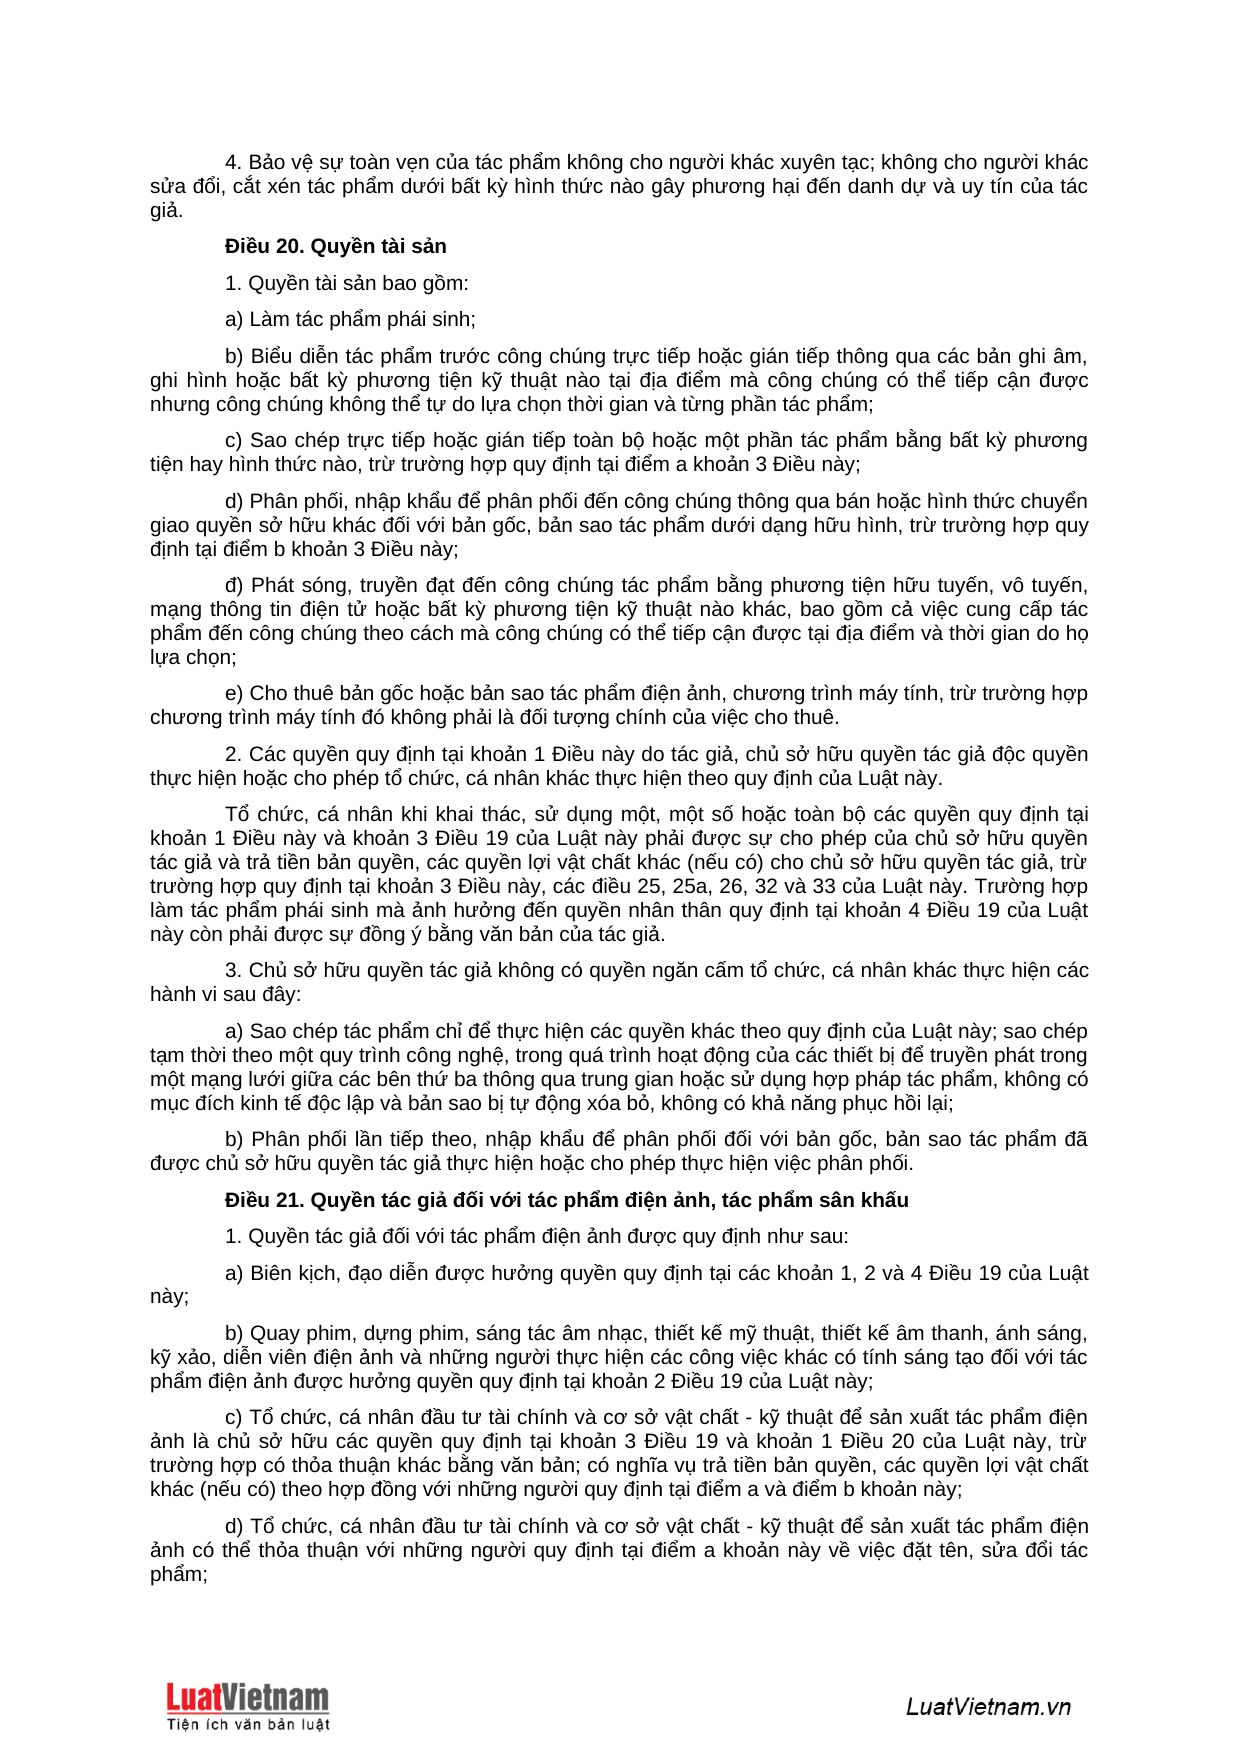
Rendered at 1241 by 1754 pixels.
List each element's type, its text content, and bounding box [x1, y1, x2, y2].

text d) Tổ chức, cá nhân đầu tư tài chính và cơ sở vật chất - kỹ thuật để sản xuất tác phẩm điện ảnh có thể thỏa thuận với những người quy định tại điểm a khoản này về việc đặt tên, sửa đổi tác phẩm; [150, 1513, 1090, 1585]
text b) Biểu diễn tác phẩm trước công chúng trực tiếp hoặc gián tiếp thông qua các bản ghi âm, ghi hình hoặc bất kỳ phương tiện kỹ thuật nào tại địa điểm mà công chúng có thể tiếp cận được nhưng công chúng không thể tự do lựa chọn thời gian và từng phần tác phẩm; [150, 344, 1090, 416]
text 3. Chủ sở hữu quyền tác giả không có quyền ngăn cấm tổ chức, cá nhân khác thực hiện các hành vi sau đây: [150, 958, 1090, 1006]
text 4. Bảo vệ sự toàn vẹn của tác phẩm không cho người khác xuyên tạc; không cho người khác sửa đổi, cắt xén tác phẩm dưới bất kỳ hình thức nào gây phương hại đến danh dự và uy tín của tác giả. [150, 150, 1090, 222]
text Điều 20. Quyền tài sản [150, 234, 1090, 258]
text a) Sao chép tác phẩm chỉ để thực hiện các quyền khác theo quy định của Luật này; sao chép tạm thời theo một quy trình công nghệ, trong quá trình hoạt động của các thiết bị để truyền phát trong một mạng lưới giữa các bên thứ ba thông qua trung gian hoặc sử dụng hợp pháp tác phẩm, không có mục đích kinh tế độc lập và bản sao bị tự động xóa bỏ, không có khả năng phục hồi lại; [150, 1019, 1090, 1114]
text e) Cho thuê bản gốc hoặc bản sao tác phẩm điện ảnh, chương trình máy tính, trừ trường hợp chương trình máy tính đó không phải là đối tượng chính của việc cho thuê. [150, 681, 1090, 729]
text d) Phân phối, nhập khẩu để phân phối đến công chúng thông qua bán hoặc hình thức chuyển giao quyền sở hữu khác đối với bản gốc, bản sao tác phẩm dưới dạng hữu hình, trừ trường hợp quy định tại điểm b khoản 3 Điều này; [150, 488, 1090, 560]
text c) Tổ chức, cá nhân đầu tư tài chính và cơ sở vật chất - kỹ thuật để sản xuất tác phẩm điện ảnh là chủ sở hữu các quyền quy định tại khoản 3 Điều 19 và khoản 1 Điều 20 của Luật này, trừ trường hợp có thỏa thuận khác bằng văn bản; có nghĩa vụ trả tiền bản quyền, các quyền lợi vật chất khác (nếu có) theo hợp đồng với những người quy định tại điểm a và điểm b khoản này; [150, 1405, 1090, 1501]
text Tổ chức, cá nhân khi khai thác, sử dụng một, một số hoặc toàn bộ các quyền quy định tại khoản 1 Điều này và khoản 3 Điều 19 của Luật này phải được sự cho phép của chủ sở hữu quyền tác giả và trả tiền bản quyền, các quyền lợi vật chất khác (nếu có) cho chủ sở hữu quyền tác giả, trừ trường hợp quy định tại khoản 3 Điều này, các điều 25, 25a, 26, 32 và 33 của Luật này. Trường hợp làm tác phẩm phái sinh mà ảnh hưởng đến quyền nhân thân quy định tại khoản 4 Điều 19 của Luật này còn phải được sự đồng ý bằng văn bản của tác giả. [150, 802, 1090, 946]
text a) Biên kịch, đạo diễn được hưởng quyền quy định tại các khoản 1, 2 và 4 Điều 19 của Luật này; [150, 1260, 1090, 1308]
text b) Quay phim, dựng phim, sáng tác âm nhạc, thiết kế mỹ thuật, thiết kế âm thanh, ánh sáng, kỹ xảo, diễn viên điện ảnh và những người thực hiện các công việc khác có tính sáng tạo đối với tác phẩm điện ảnh được hưởng quyền quy định tại khoản 2 Điều 19 của Luật này; [150, 1321, 1090, 1393]
text đ) Phát sóng, truyền đạt đến công chúng tác phẩm bằng phương tiện hữu tuyến, vô tuyến, mạng thông tin điện tử hoặc bất kỳ phương tiện kỹ thuật nào khác, bao gồm cả việc cung cấp tác phẩm đến công chúng theo cách mà công chúng có thể tiếp cận được tại địa điểm và thời gian do họ lựa chọn; [150, 573, 1090, 669]
text b) Phân phối lần tiếp theo, nhập khẩu để phân phối đối với bản gốc, bản sao tác phẩm đã được chủ sở hữu quyền tác giả thực hiện hoặc cho phép thực hiện việc phân phối. [150, 1127, 1090, 1175]
text c) Sao chép trực tiếp hoặc gián tiếp toàn bộ hoặc một phần tác phẩm bằng bất kỳ phương tiện hay hình thức nào, trừ trường hợp quy định tại điểm a khoản 3 Điều này; [150, 428, 1090, 476]
text a) Làm tác phẩm phái sinh; [150, 307, 1090, 331]
text 1. Quyền tài sản bao gồm: [150, 271, 1090, 295]
text Điều 21. Quyền tác giả đối với tác phẩm điện ảnh, tác phẩm sân khấu [150, 1187, 1090, 1211]
picture [150, 1660, 1089, 1754]
text 1. Quyền tác giả đối với tác phẩm điện ảnh được quy định như sau: [150, 1224, 1090, 1248]
text 2. Các quyền quy định tại khoản 1 Điều này do tác giả, chủ sở hữu quyền tác giả độc quyền thực hiện hoặc cho phép tổ chức, cá nhân khác thực hiện theo quy định của Luật này. [150, 742, 1090, 789]
